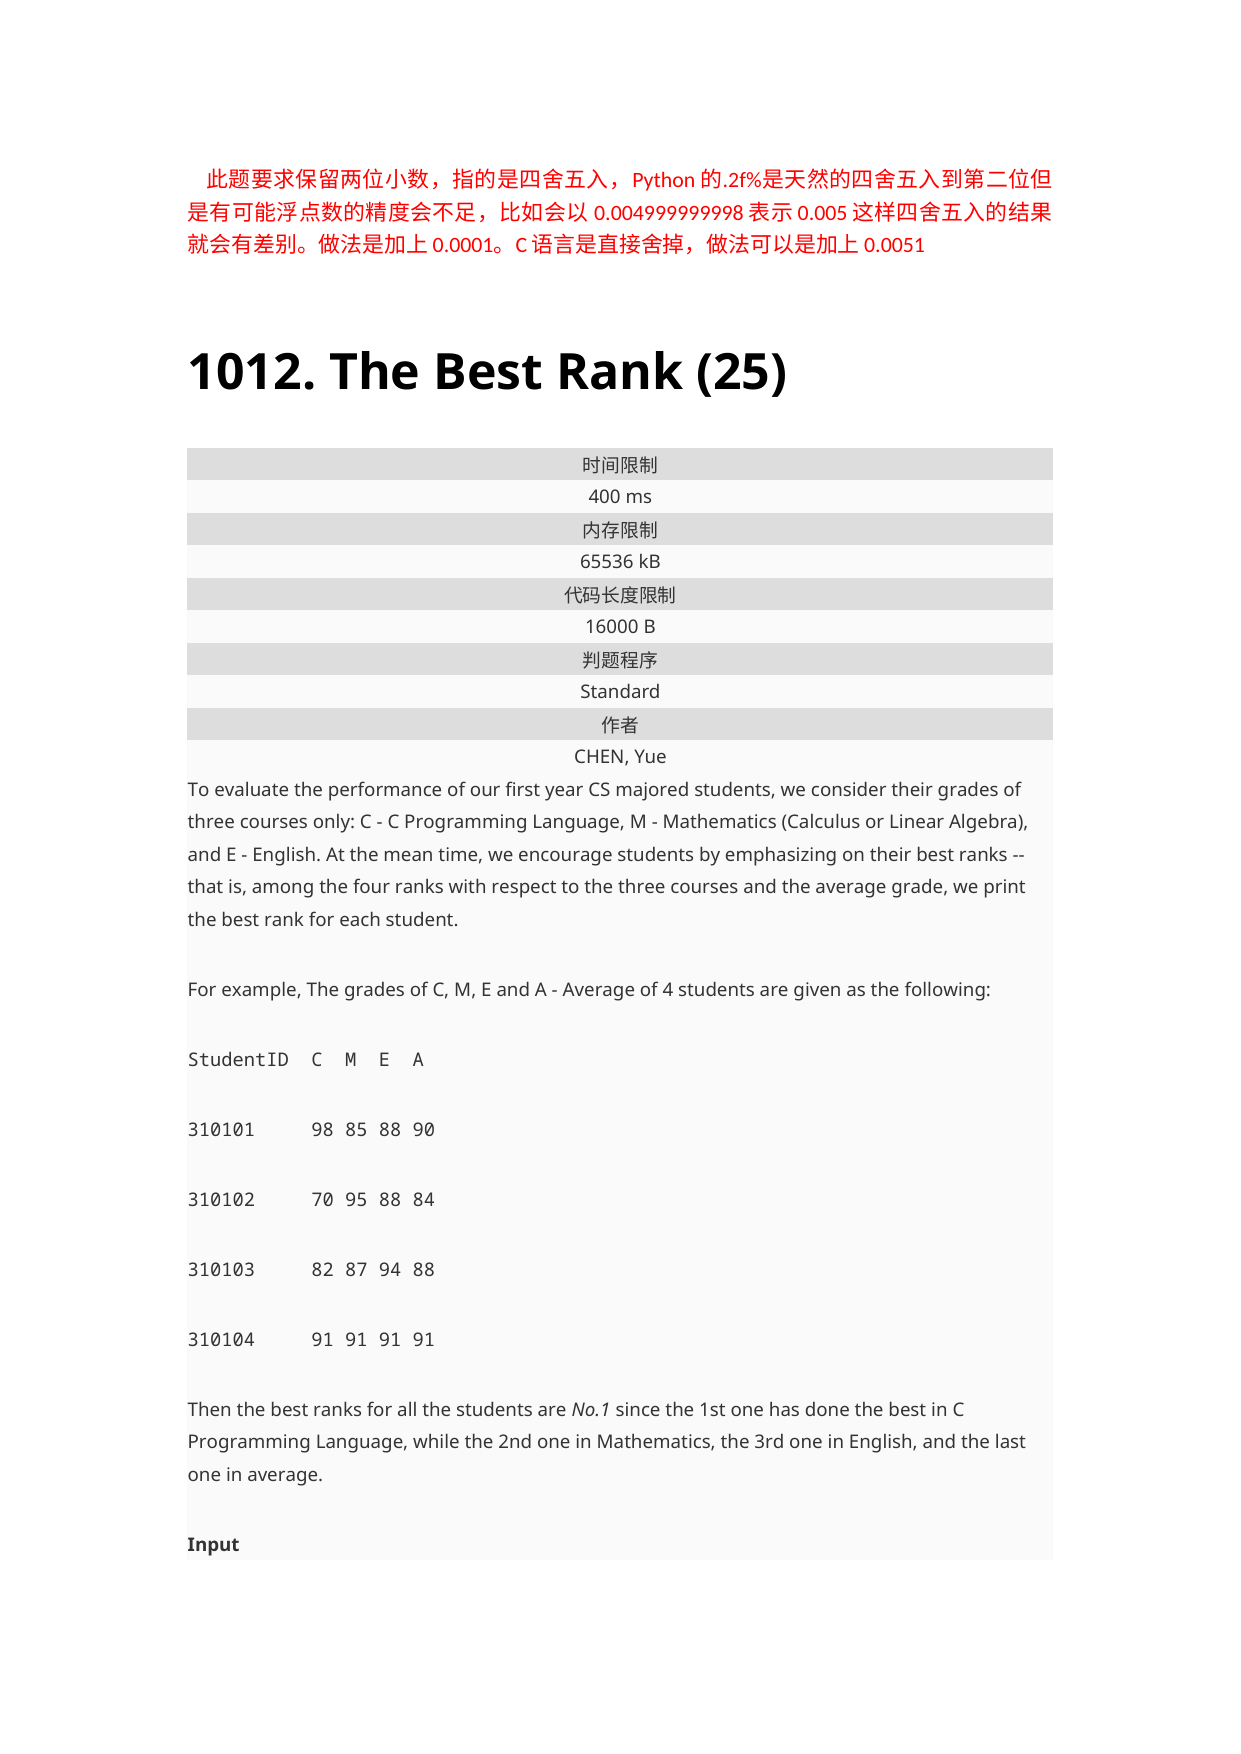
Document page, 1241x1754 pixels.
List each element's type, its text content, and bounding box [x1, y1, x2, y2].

text To evaluate the performance of our first year CS majored students, we consider their grades of three courses only: C - C Programming Language, M - Mathematics (Calculus or Linear Algebra), and E - English. At the mean time, we encourage students by emphasizing on their best ranks -- that is, among the four ranks with respect to the three courses and the average grade, we print the best rank for each student. [187, 773, 1053, 935]
text 310101 98 85 88 90 [187, 1113, 1053, 1145]
text 310102 70 95 88 84 [187, 1183, 1053, 1215]
text 代码长度限制 [187, 578, 1053, 610]
text StudentID C M E A [187, 1043, 1053, 1075]
text 此题要求保留两位小数，指的是四舍五入，Python的.2f%是天然的四舍五入到第二位但是有可能浮点数的精度会不足，比如会以0.004999999998表示0.005这样四舍五入的结果就会有差别。做法是加上0.0001。C语言是直接舍掉，做法可以是加上0.0051 [187, 162, 1053, 259]
text 65536 kB [187, 545, 1053, 578]
text 310103 82 87 94 88 [187, 1253, 1053, 1285]
text CHEN, Yue [187, 740, 1053, 773]
text 判题程序 [187, 643, 1053, 675]
text Then the best ranks for all the students are No.1 since the 1st one has done the best in C Programming Language, while the 2nd one in Mathematics, the 3rd one in English, and the last one in average. [187, 1393, 1053, 1490]
text 内存限制 [187, 513, 1053, 545]
text 作者 [187, 708, 1053, 740]
text 310104 91 91 91 91 [187, 1323, 1053, 1355]
subtitle 1012. The Best Rank (25) [187, 321, 1053, 419]
text 16000 B [187, 610, 1053, 643]
text 400 ms [187, 480, 1053, 513]
text 时间限制 [187, 448, 1053, 480]
text For example, The grades of C, M, E and A - Average of 4 students are given as the following: [187, 973, 1053, 1005]
text Input [187, 1528, 1053, 1560]
text Standard [187, 675, 1053, 708]
